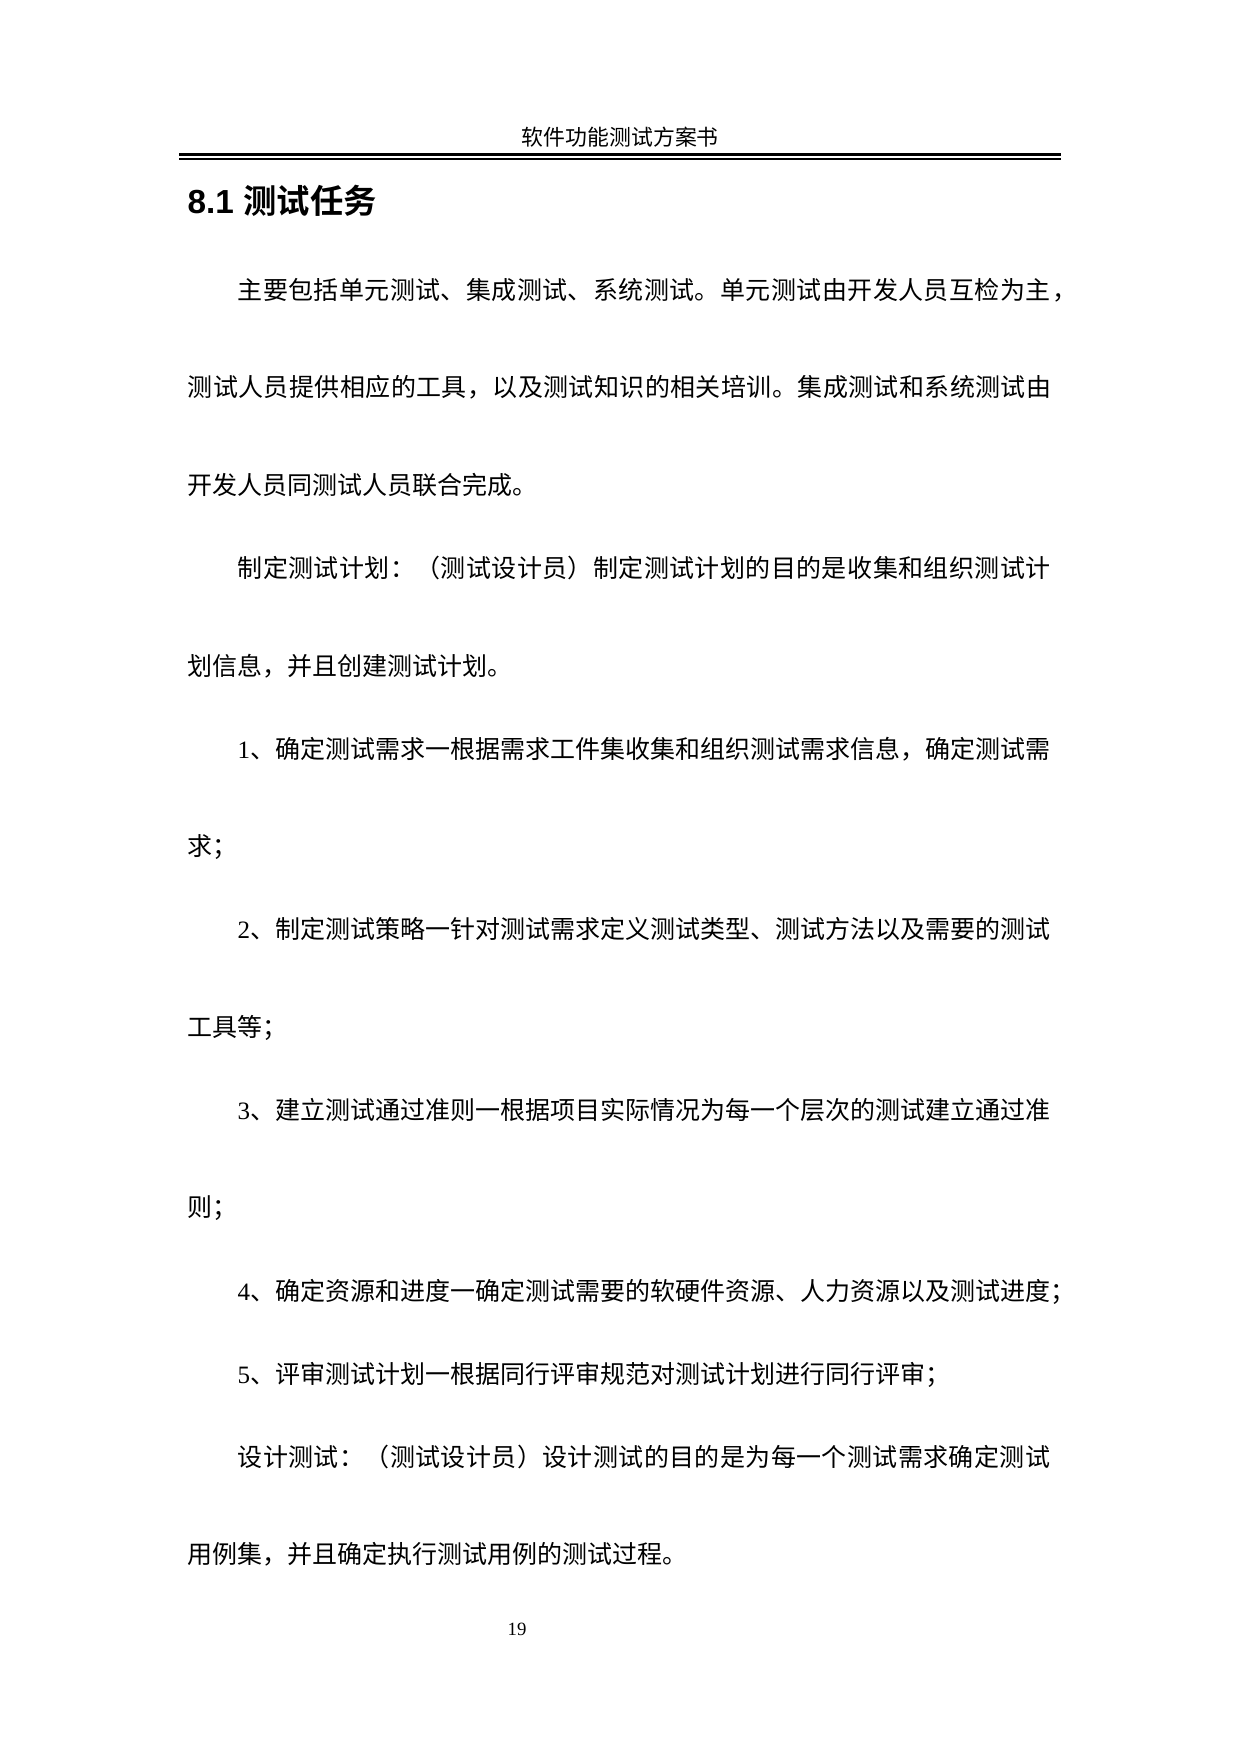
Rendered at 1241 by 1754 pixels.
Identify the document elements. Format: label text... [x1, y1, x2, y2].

text 主要包括单元测试、集成测试、系统测试。单元测试由开发人员互检为主，测试人员提供相应的工具，以及测试知识的相关培训。集成测试和系统测试由开发人员同测试人员联合完成。 [187, 256, 1053, 516]
subtitle 8.1 测试任务 [187, 167, 1053, 232]
text 设计测试：（测试设计员）设计测试的目的是为每一个测试需求确定测试用例集，并且确定执行测试用例的测试过程。 [187, 1423, 1053, 1585]
list 确定资源和进度一确定测试需要的软硬件资源、人力资源以及测试进度； [187, 1257, 1053, 1322]
text 制定测试计划：（测试设计员）制定测试计划的目的是收集和组织测试计划信息，并且创建测试计划。 [187, 534, 1053, 697]
list 确定测试需求一根据需求工件集收集和组织测试需求信息，确定测试需求； [187, 715, 1053, 877]
list 建立测试通过准则一根据项目实际情况为每一个层次的测试建立通过准则； [187, 1076, 1053, 1238]
list 评审测试计划一根据同行评审规范对测试计划进行同行评审； [187, 1340, 1053, 1405]
list 制定测试策略一针对测试需求定义测试类型、测试方法以及需要的测试工具等； [187, 895, 1053, 1058]
